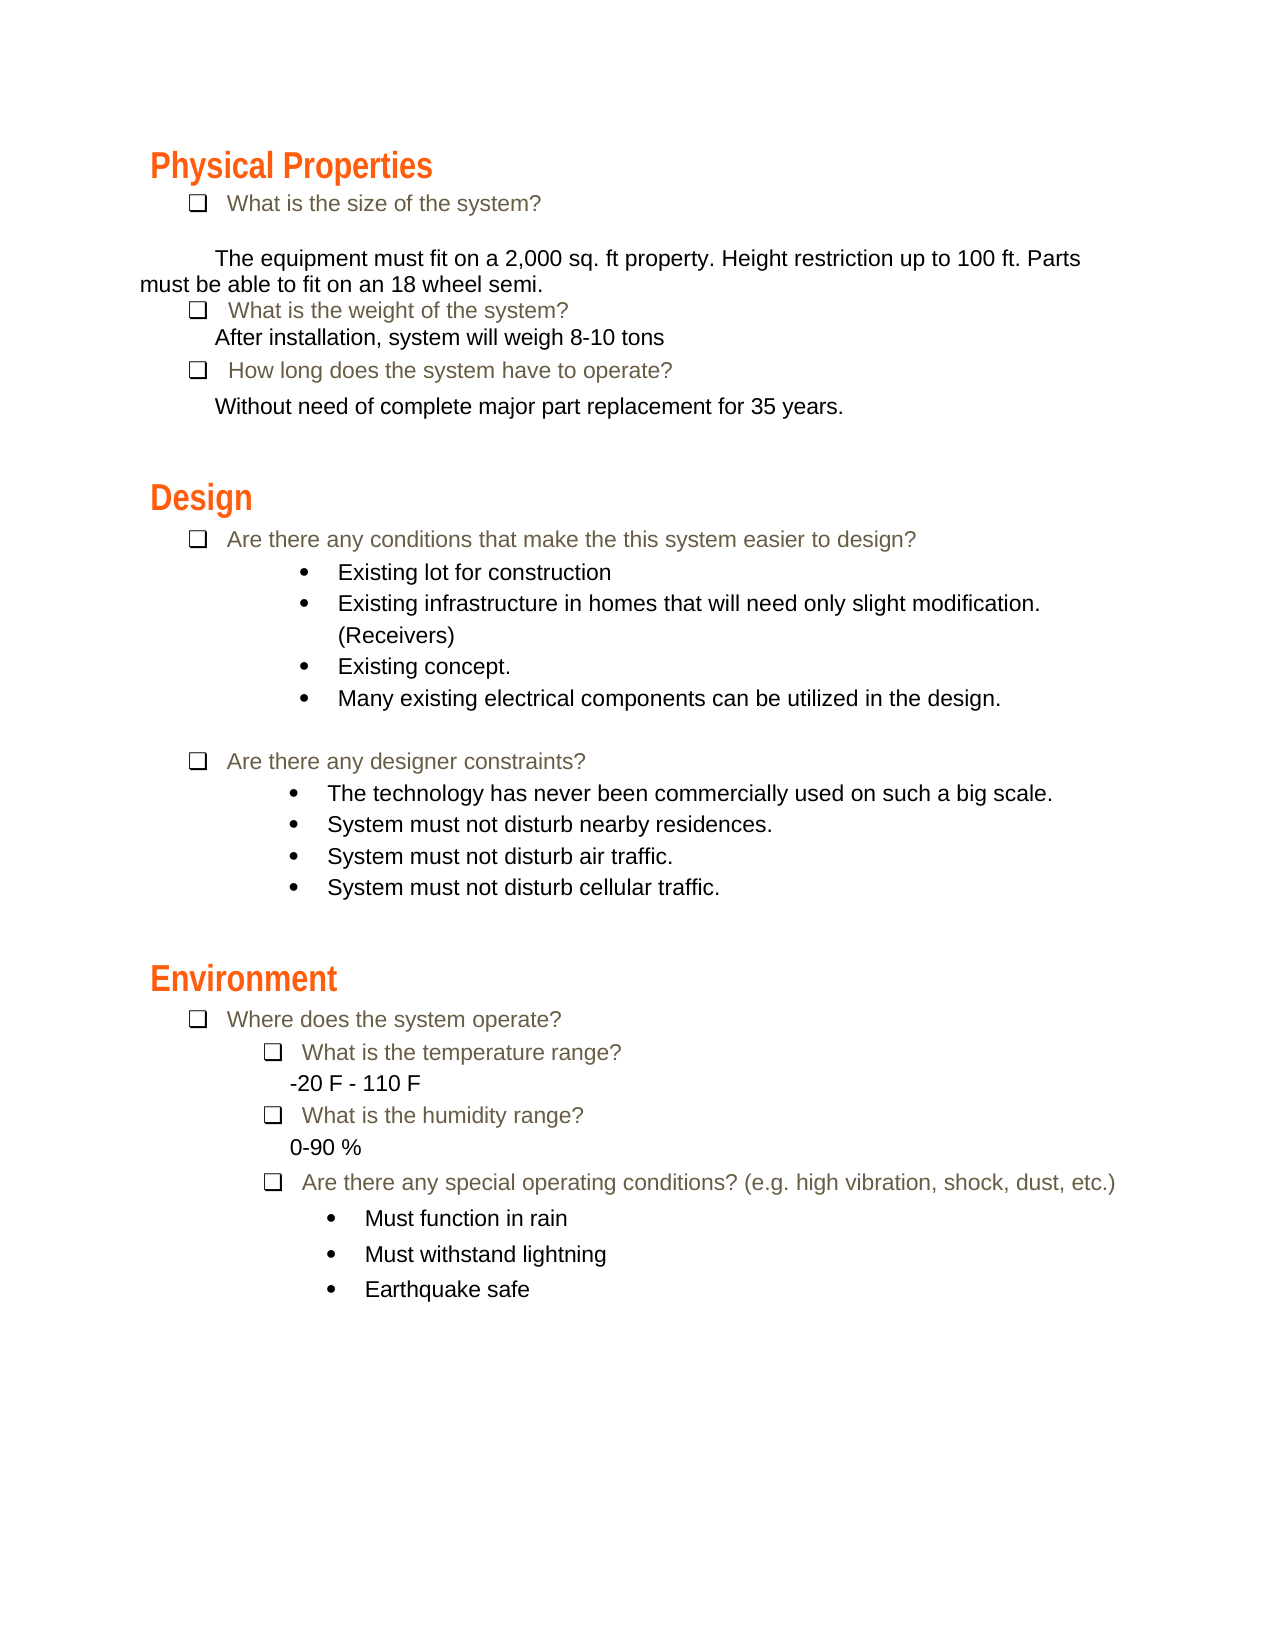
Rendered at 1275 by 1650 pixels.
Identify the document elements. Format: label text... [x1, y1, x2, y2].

text ❏ How long does the system have to operate? [188, 350, 1131, 386]
text ❏ Are there any special operating conditions? (e.g. high vibration, shock, dust, etc.) [263, 1161, 1131, 1197]
list System must not disturb air traffic. [289, 839, 1131, 871]
list The technology has never been commercially used on such a big scale. [289, 776, 1131, 807]
text ❏ What is the temperature range? [263, 1035, 1131, 1067]
text ❏ Where does the system operate? [188, 999, 1131, 1035]
list Earthquake safe [327, 1269, 1131, 1305]
list Must function in rain [327, 1197, 1131, 1233]
text ❏ Are there any designer constraints? [188, 744, 1131, 776]
list Existing concept. [300, 649, 1131, 681]
list Existing infrastructure in homes that will need only slight modification. (Receivers) [300, 586, 1131, 649]
text ❏ Are there any conditions that make the this system easier to design? [188, 519, 1131, 555]
text Without need of complete major part replacement for 35 years. [188, 386, 1131, 422]
list System must not disturb nearby residences. [289, 807, 1131, 839]
text 0-90 % [263, 1130, 1131, 1161]
list Existing lot for construction [300, 555, 1131, 586]
list Many existing electrical components can be utilized in the design. [300, 681, 1131, 713]
list System must not disturb cellular traffic. [289, 871, 1131, 902]
text ❏ What is the humidity range? [263, 1098, 1131, 1130]
subtitle Physical Properties [150, 144, 1131, 187]
subtitle Design [150, 476, 1131, 519]
list Must withstand lightning [327, 1233, 1131, 1269]
text The equipment must fit on a 2,000 sq. ft property. Height restriction up to 100 ft. Parts must be able to fit on an 18 wheel semi. [139, 244, 1131, 297]
text ❏ What is the weight of the system? [188, 297, 1131, 324]
text ❏ What is the size of the system? [188, 187, 1131, 218]
text After installation, system will weigh 8-10 tons [188, 324, 1131, 350]
text -20 F - 110 F [263, 1067, 1131, 1098]
subtitle Environment [150, 956, 1131, 999]
